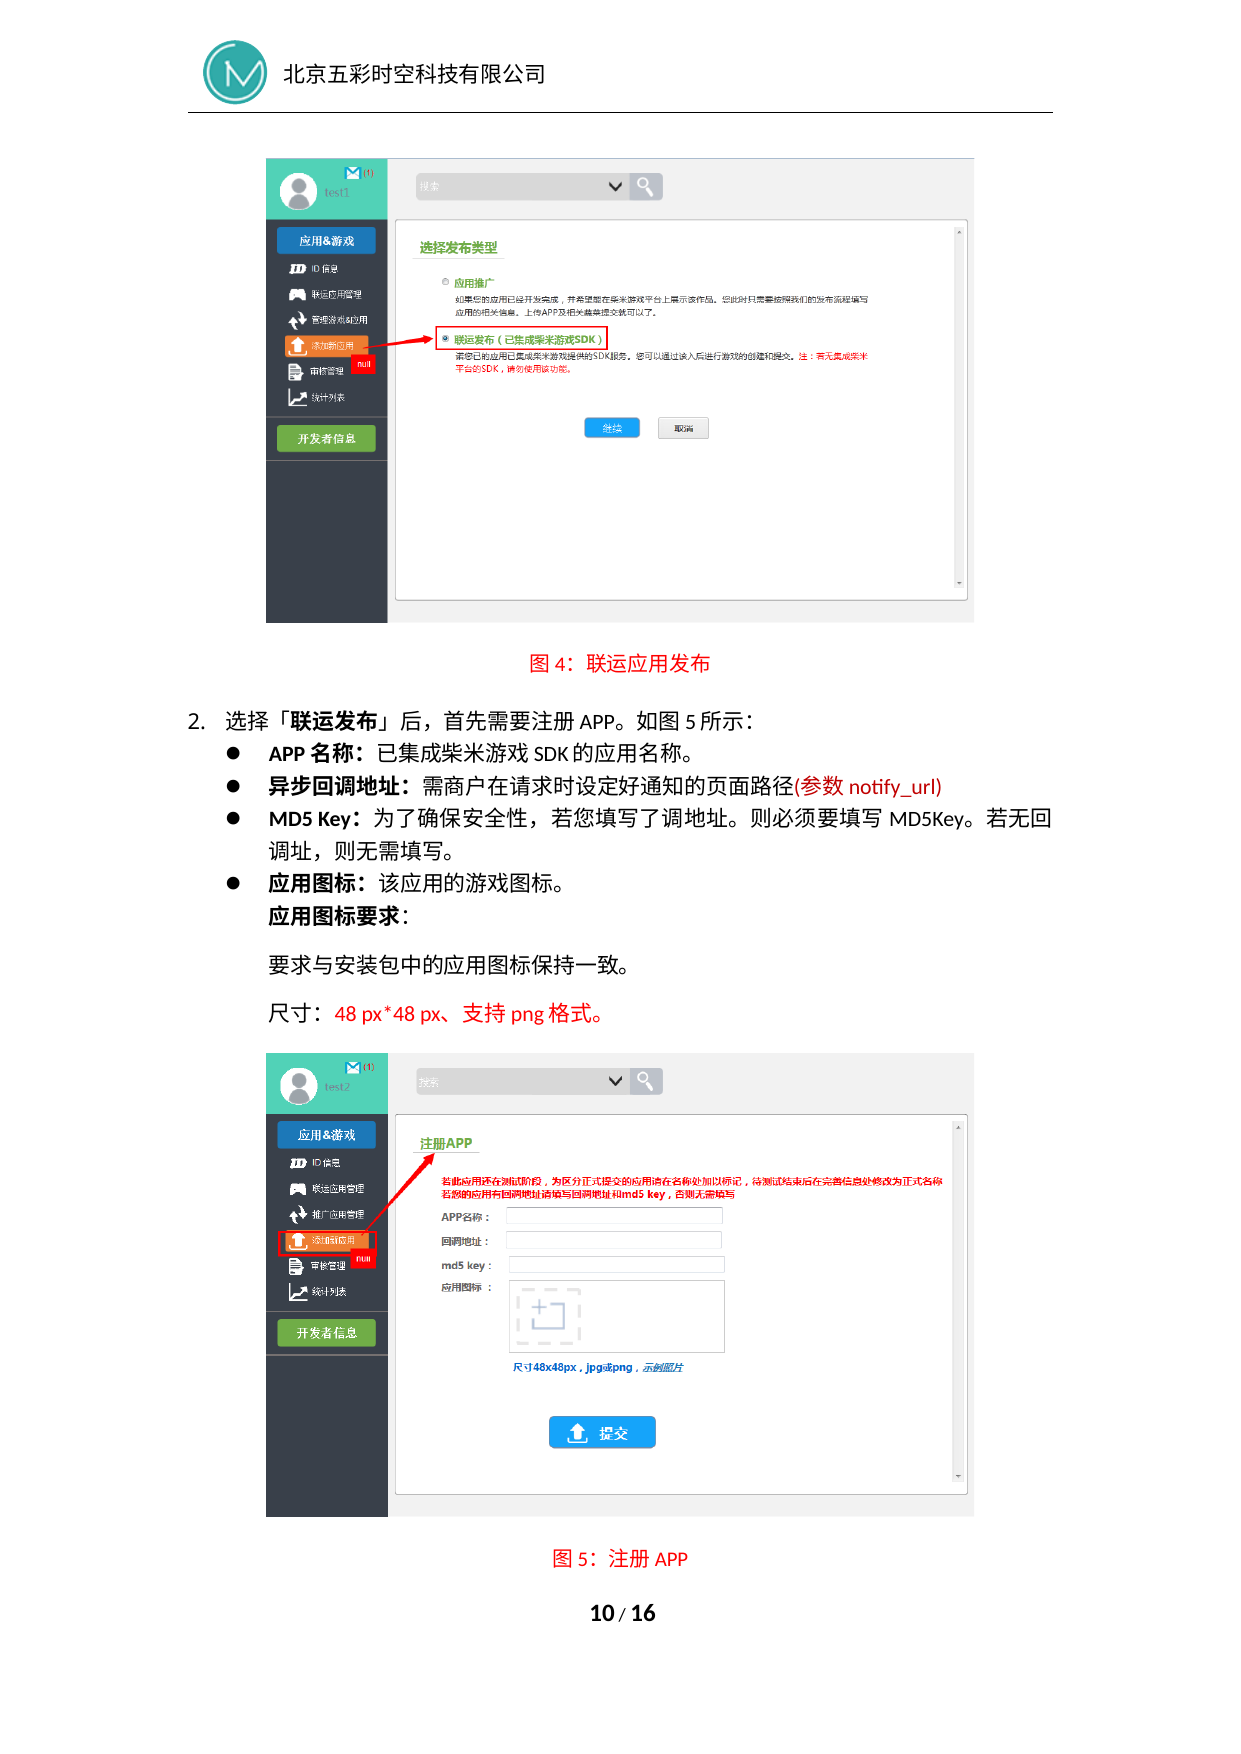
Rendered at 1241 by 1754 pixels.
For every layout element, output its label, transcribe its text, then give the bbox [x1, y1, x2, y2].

list 尺寸：48 px*48 px、支持png格式。 [269, 996, 1053, 1028]
picture [203, 40, 268, 105]
text 图4：联运应用发布 [187, 646, 1053, 678]
list 应用图标：该应用的游戏图标。 [225, 866, 1053, 898]
list APP 名称：已集成柴米游戏SDK的应用名称。 [225, 736, 1053, 768]
list 异步回调地址：需商户在请求时设定好通知的页面路径(参数notify_url) [225, 768, 1053, 801]
picture [265, 1053, 975, 1517]
picture [265, 158, 975, 623]
list 应用图标要求： 要求与安装包中的应用图标保持一致。 [269, 898, 1053, 980]
list MD5 Key：为了确保安全性，若您填写了调地址。则必须要填写MD5Key。若无回调址，则无需填写。 [225, 801, 1053, 866]
text 图5：注册APP [187, 1541, 1053, 1573]
list 选择「联运发布」后，首先需要注册APP。如图5所示： [187, 703, 1053, 736]
